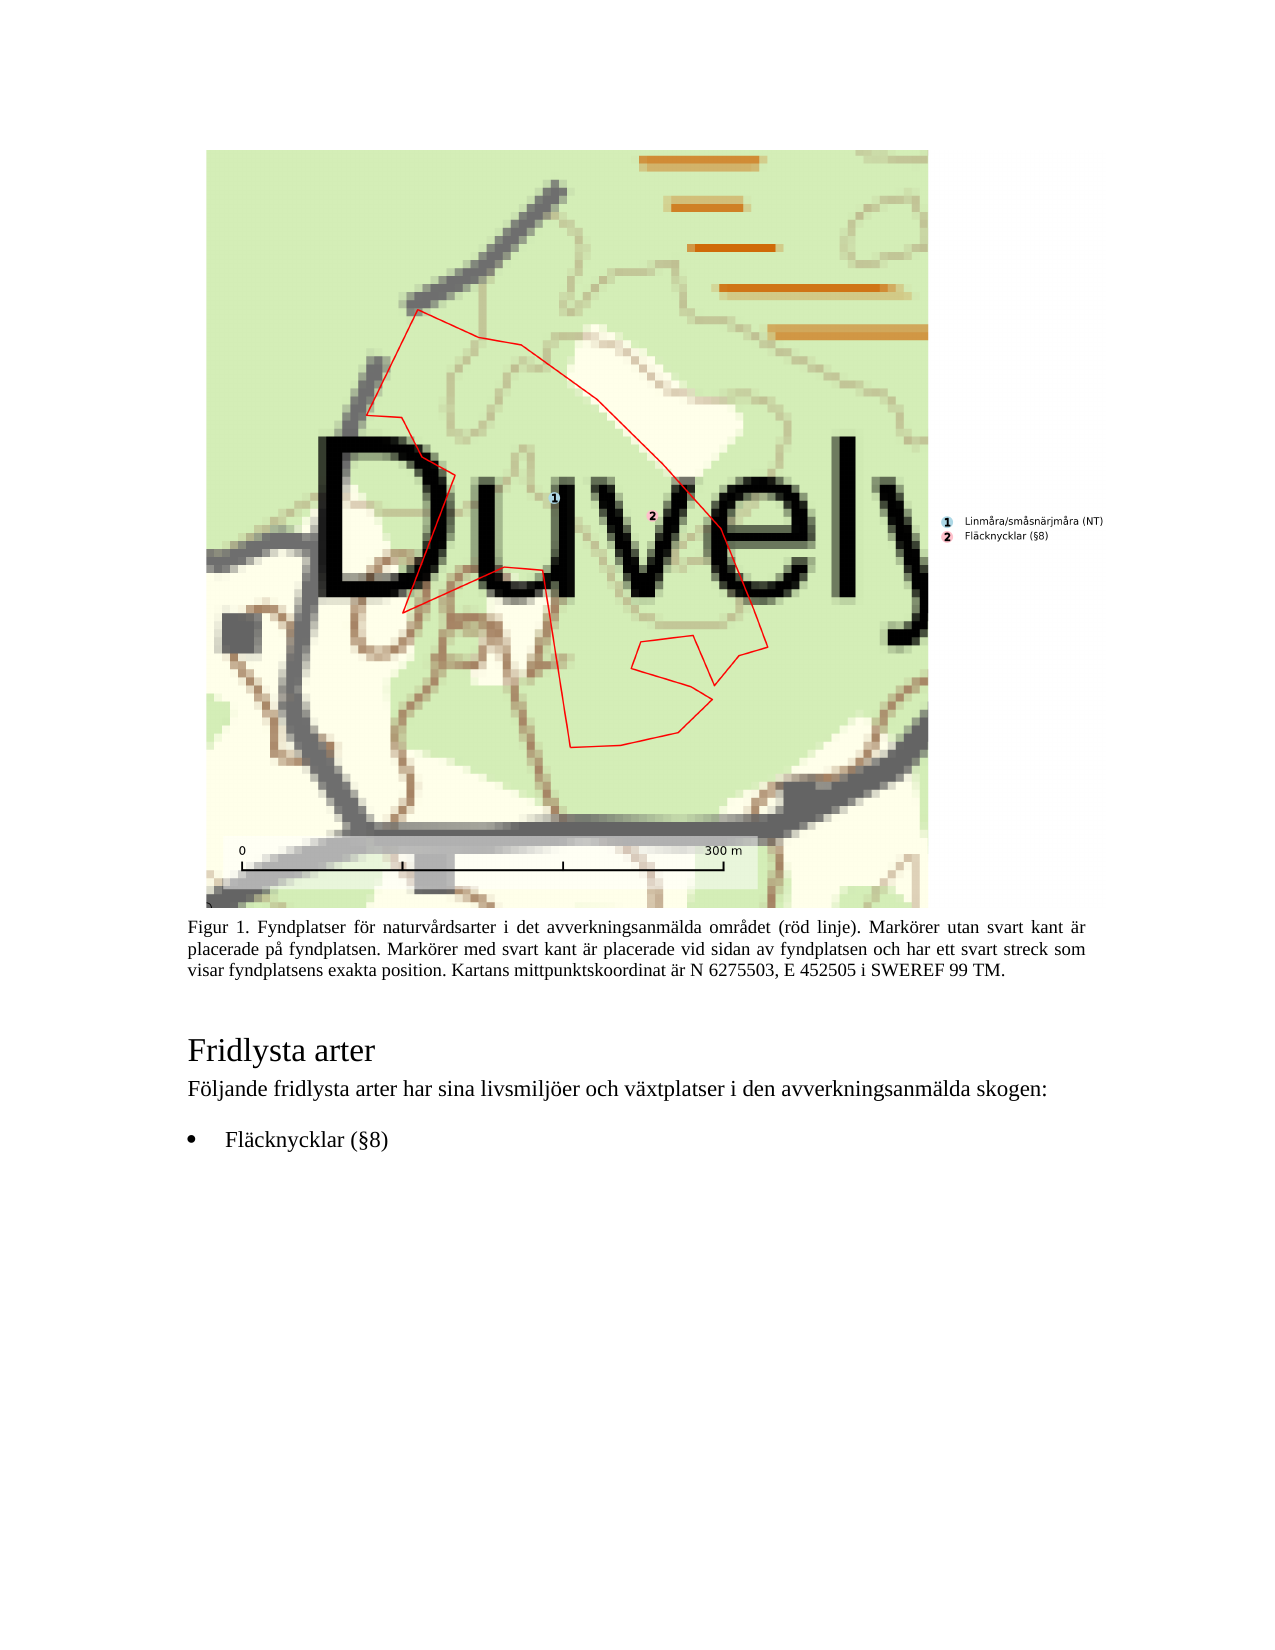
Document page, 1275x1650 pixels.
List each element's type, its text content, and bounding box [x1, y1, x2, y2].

text Figur 1. Fyndplatser för naturvårdsarter i det avverkningsanmälda området (röd linje). Markörer utan svart kant är placerade på fyndplatsen. Markörer med svart kant är placerade vid sidan av fyndplatsen och har ett svart streck som visar fyndplatsens exakta position. Kartans mittpunktskoordinat är N 6275503, E 452505 i SWEREF 99 TM. [187, 916, 1087, 981]
subtitle Fridlysta arter [187, 1031, 1087, 1069]
text Följande fridlysta arter har sina livsmiljöer och växtplatser i den avverkningsanmälda skogen: [187, 1075, 1087, 1101]
list Fläcknycklar (§8) [187, 1126, 1087, 1152]
picture [206, 150, 1107, 908]
